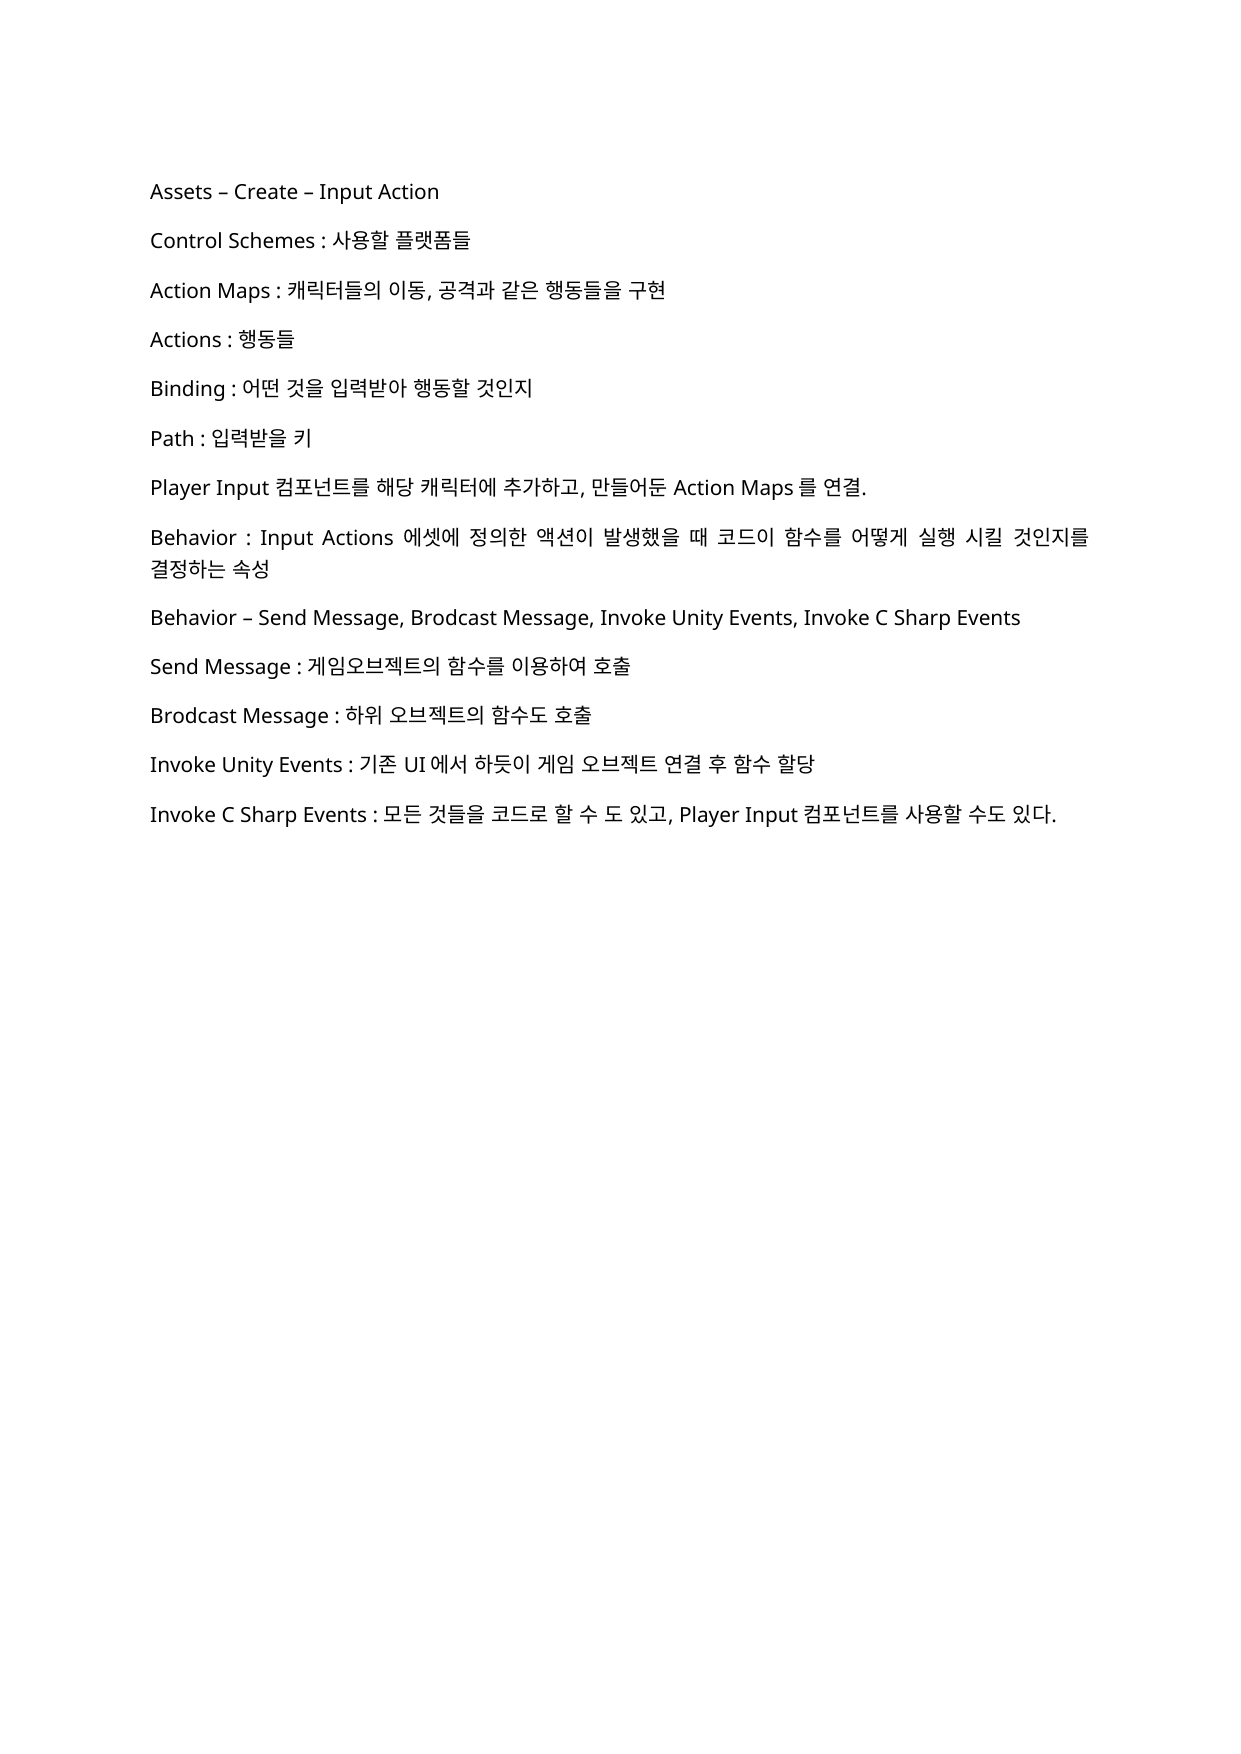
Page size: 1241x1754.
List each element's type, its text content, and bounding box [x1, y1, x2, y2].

text Behavior – Send Message, Brodcast Message, Invoke Unity Events, Invoke C Sharp Events [150, 603, 1090, 631]
text Brodcast Message : 하위 오브젝트의 함수도 호출 [150, 699, 1090, 730]
text Behavior : Input Actions 에셋에 정의한 액션이 발생했을 때 코드이 함수를 어떻게 실행 시킬 것인지를 결정하는 속성 [150, 521, 1090, 584]
text Actions : 행동들 [150, 323, 1090, 353]
text Action Maps : 캐릭터들의 이동, 공격과 같은 행동들을 구현 [150, 274, 1090, 304]
text Control Schemes : 사용할 플랫폼들 [150, 224, 1090, 255]
text Invoke C Sharp Events : 모든 것들을 코드로 할 수 도 있고, Player Input 컴포넌트를 사용할 수도 있다. [150, 798, 1090, 828]
text Binding : 어떤 것을 입력받아 행동할 것인지 [150, 373, 1090, 403]
text Assets – Create – Input Action [150, 177, 1090, 206]
text Send Message : 게임오브젝트의 함수를 이용하여 호출 [150, 650, 1090, 680]
text Invoke Unity Events : 기존 UI에서 하듯이 게임 오브젝트 연결 후 함수 할당 [150, 749, 1090, 779]
text Player Input 컴포넌트를 해당 캐릭터에 추가하고, 만들어둔 Action Maps를 연결. [150, 471, 1090, 502]
text Path : 입력받을 키 [150, 422, 1090, 452]
